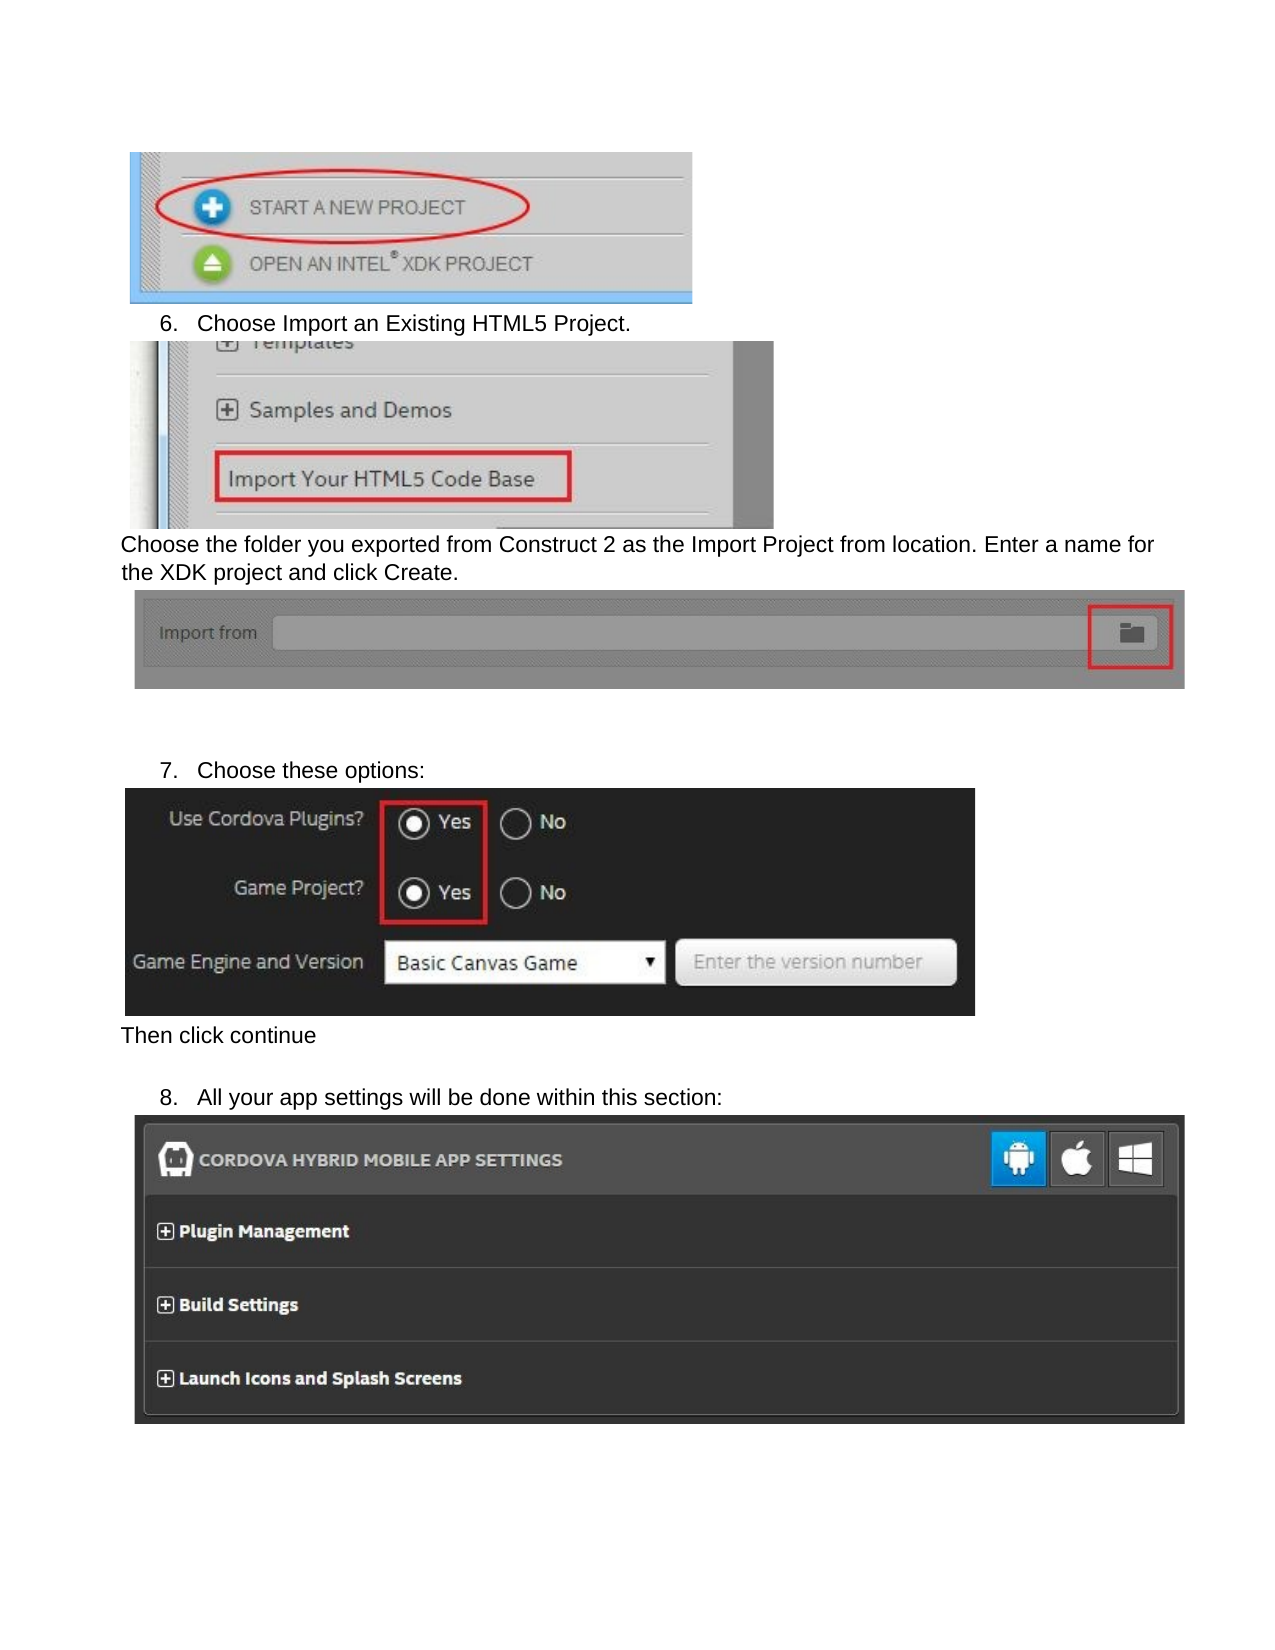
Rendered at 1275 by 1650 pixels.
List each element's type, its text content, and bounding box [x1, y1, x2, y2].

text Then click continue [120, 1022, 1173, 1048]
picture [129, 152, 693, 304]
list Choose Import an Existing HTML5 Project. [159, 310, 1173, 337]
text Choose the folder you exported from Construct 2 as the Import Project from location. Enter a name for the XDK project and click Create. [120, 531, 1173, 585]
picture [134, 590, 1185, 689]
list Choose these options: [159, 757, 1173, 784]
picture [134, 1115, 1185, 1424]
picture [129, 341, 774, 529]
list All your app settings will be done within this section: [159, 1084, 1173, 1111]
picture [125, 788, 976, 1016]
